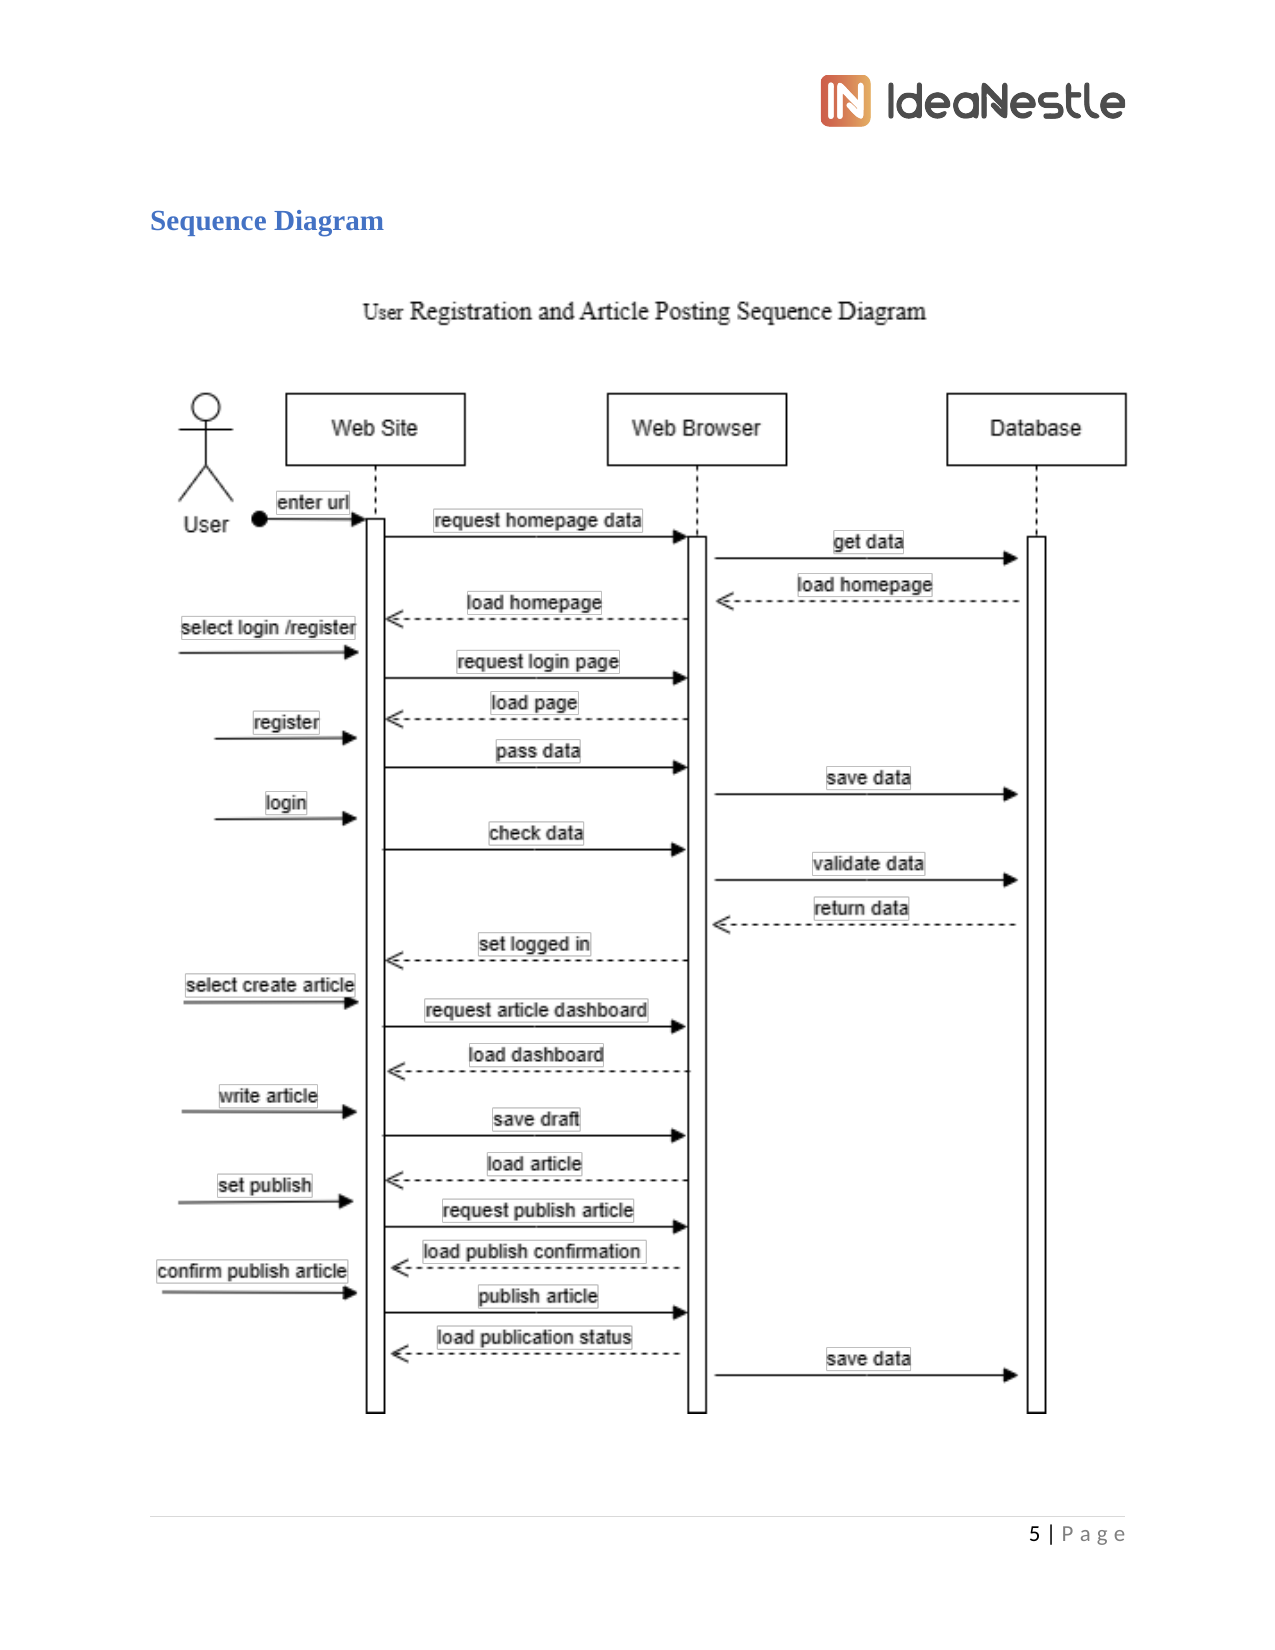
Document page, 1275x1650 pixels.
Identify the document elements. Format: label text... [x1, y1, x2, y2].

picture [150, 286, 1129, 1414]
subtitle Sequence Diagram [150, 203, 1125, 237]
picture [820, 75, 1125, 127]
